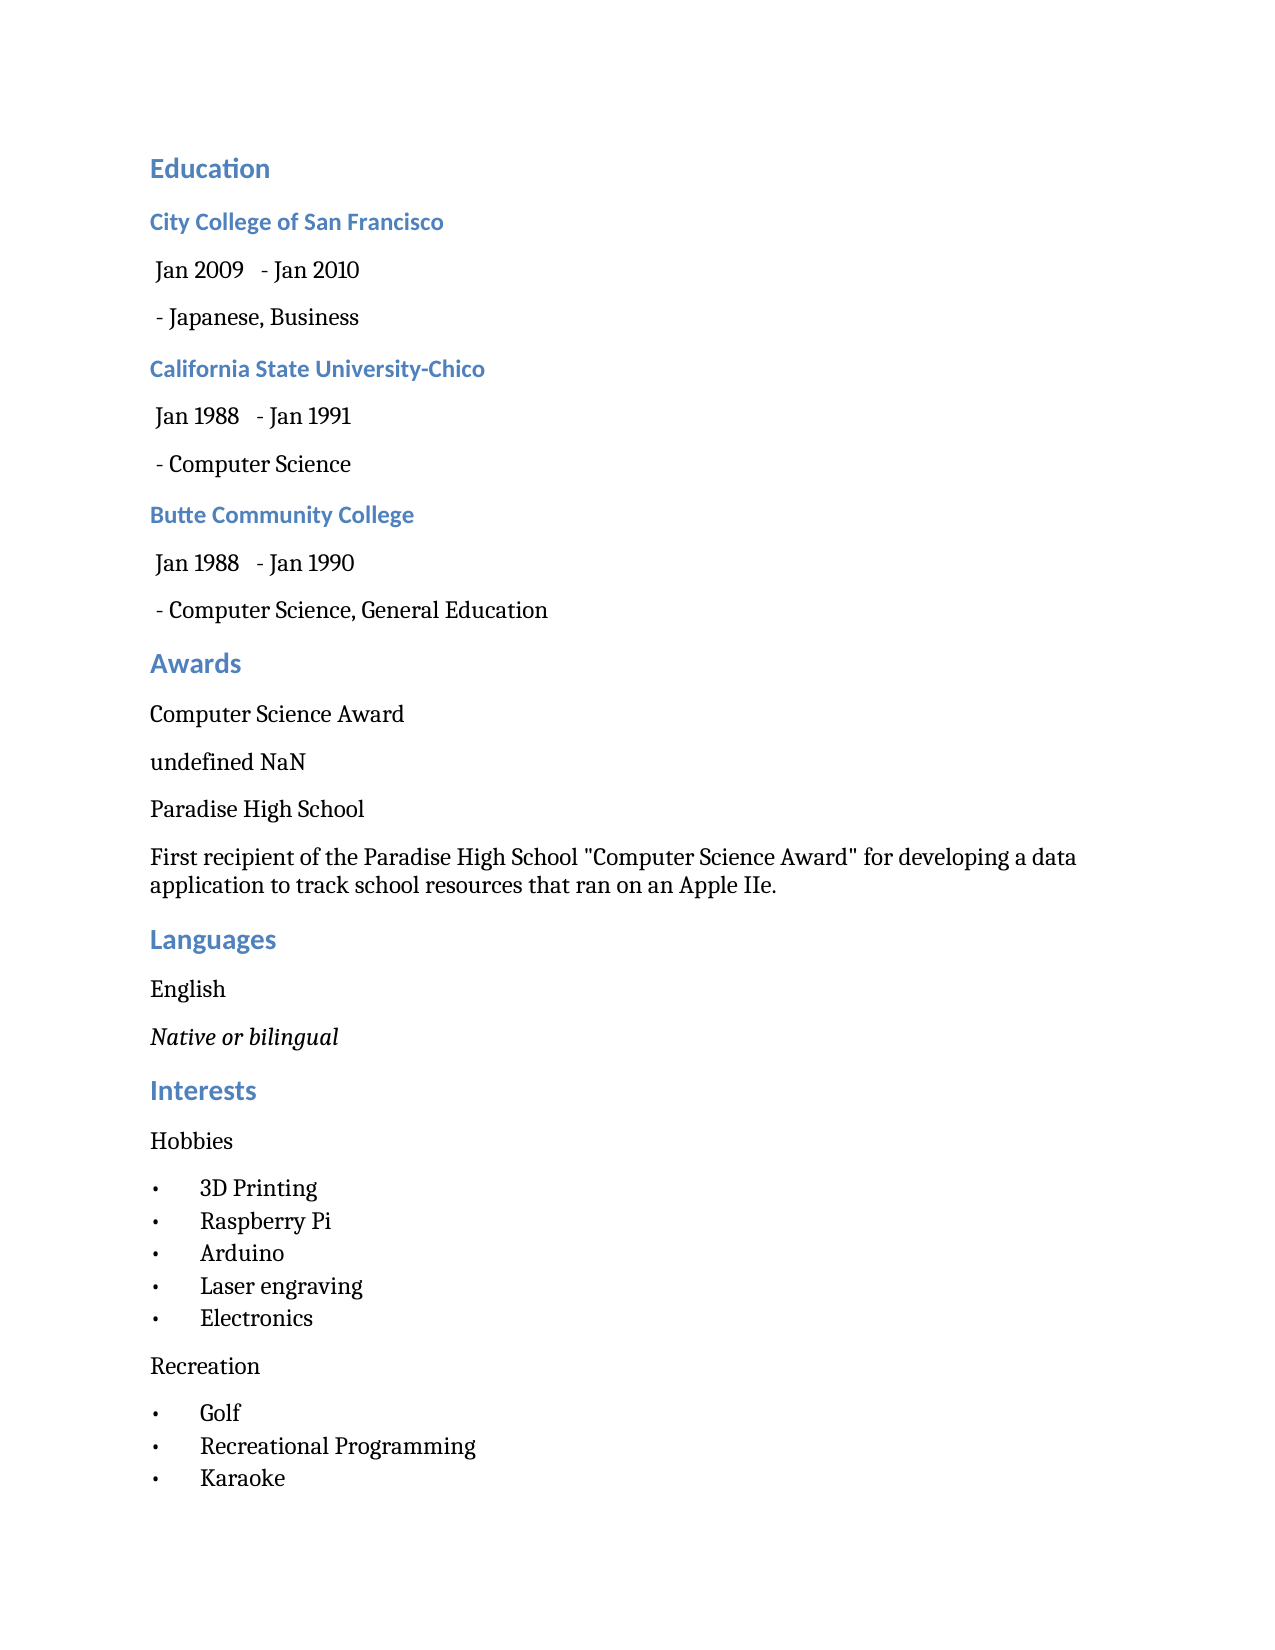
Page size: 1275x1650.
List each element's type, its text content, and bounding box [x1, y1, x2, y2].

text Jan 1988 - Jan 1991 [150, 402, 1125, 431]
subtitle Languages [150, 921, 1125, 956]
subtitle Interests [150, 1072, 1125, 1108]
text Hobbies [150, 1127, 1125, 1155]
text English [150, 975, 1125, 1004]
subtitle Awards [150, 646, 1125, 681]
list Laser engraving [150, 1272, 1125, 1300]
text Paradise High School [150, 795, 1125, 824]
list Recreational Programming [150, 1432, 1125, 1460]
text - Computer Science [150, 449, 1125, 478]
text - Japanese, Business [150, 303, 1125, 332]
text Jan 2009 - Jan 2010 [150, 256, 1125, 284]
list Electronics [150, 1304, 1125, 1333]
subtitle Education [150, 150, 1125, 186]
text Computer Science Award [150, 700, 1125, 729]
list Golf [150, 1399, 1125, 1428]
list Raspberry Pi [150, 1207, 1125, 1235]
subtitle City College of San Francisco [150, 206, 1125, 237]
text Recreation [150, 1352, 1125, 1380]
text Native or bilingual [150, 1023, 1125, 1051]
subtitle Butte Community College [150, 499, 1125, 530]
text First recipient of the Paradise High School "Computer Science Award" for developing a data application to track school resources that ran on an Apple IIe. [150, 842, 1125, 900]
text undefined NaN [150, 747, 1125, 776]
list 3D Printing [150, 1174, 1125, 1203]
text - Computer Science, General Education [150, 596, 1125, 625]
list Arduino [150, 1239, 1125, 1268]
text Jan 1988 - Jan 1990 [150, 548, 1125, 577]
list Karaoke [150, 1464, 1125, 1493]
subtitle California State University-Chico [150, 353, 1125, 383]
